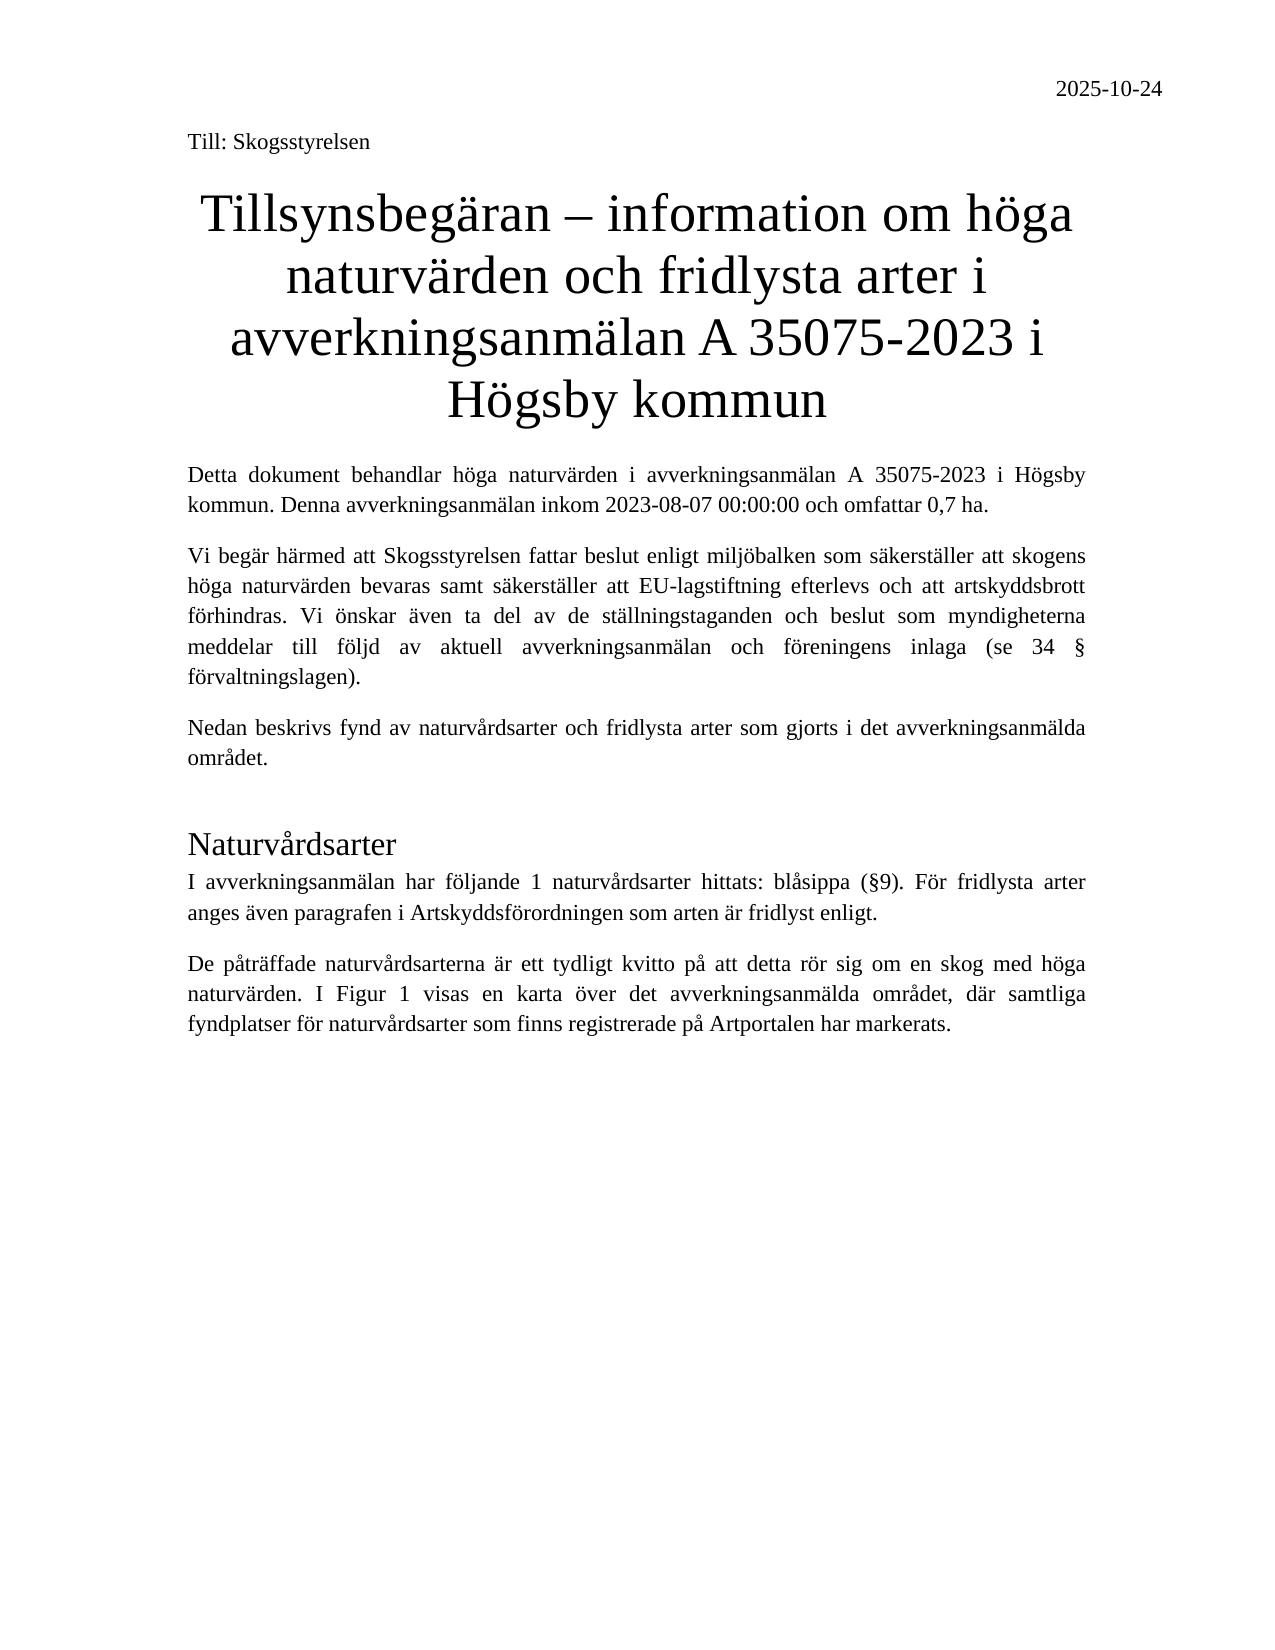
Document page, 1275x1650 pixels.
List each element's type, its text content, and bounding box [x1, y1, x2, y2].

text Detta dokument behandlar höga naturvärden i avverkningsanmälan A 35075-2023 i Högsby kommun. Denna avverkningsanmälan inkom 2023-08-07 00:00:00 och omfattar 0,7 ha. [187, 461, 1087, 517]
text Nedan beskrivs fynd av naturvårdsarter och fridlysta arter som gjorts i det avverkningsanmälda området. [187, 714, 1087, 771]
subtitle Naturvårdsarter [187, 824, 1087, 863]
text Vi begär härmed att Skogsstyrelsen fattar beslut enligt miljöbalken som säkerställer att skogens höga naturvärden bevaras samt säkerställer att EU-lagstiftning efterlevs och att artskyddsbrott förhindras. Vi önskar även ta del av de ställningstaganden och beslut som myndigheterna meddelar till följd av aktuell avverkningsanmälan och föreningens inlaga (se 34 § förvaltningslagen). [187, 542, 1087, 689]
title Tillsynsbegäran – information om höga naturvärden och fridlysta arter i avverkningsanmälan A 35075-2023 i Högsby kommun [187, 180, 1087, 429]
text De påträffade naturvårdsarterna är ett tydligt kvitto på att detta rör sig om en skog med höga naturvärden. I Figur 1 visas en karta över det avverkningsanmälda området, där samtliga fyndplatser för naturvårdsarter som finns registrerade på Artportalen har markerats. [187, 950, 1087, 1036]
text I avverkningsanmälan har följande 1 naturvårdsarter hittats: blåsippa (§9). För fridlysta arter anges även paragrafen i Artskyddsförordningen som arten är fridlyst enligt. [187, 868, 1087, 925]
